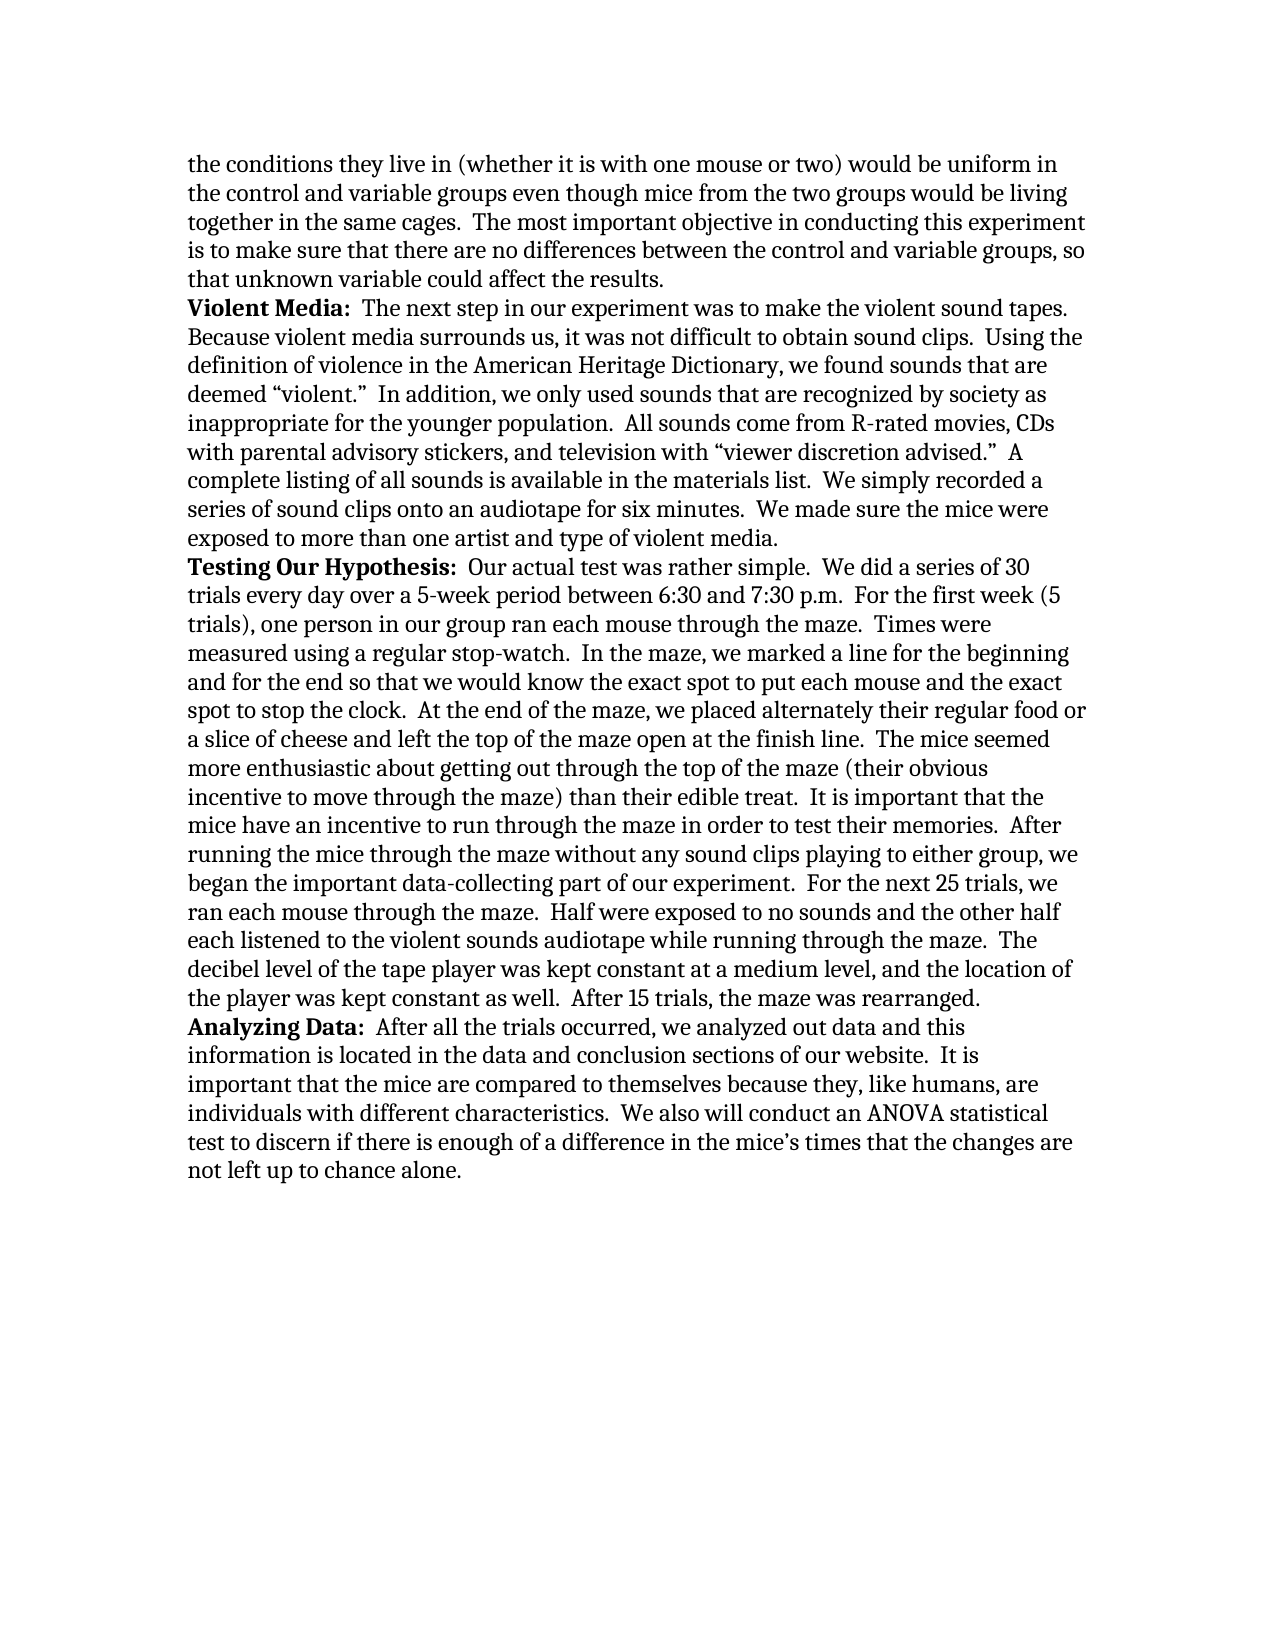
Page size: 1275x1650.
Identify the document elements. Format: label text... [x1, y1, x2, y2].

text Violent Media: The next step in our experiment was to make the violent sound tapes. Because violent media surrounds us, it was not difficult to obtain sound clips. Using the definition of violence in the American Heritage Dictionary, we found sounds that are deemed “violent.” In addition, we only used sounds that are recognized by society as inappropriate for the younger population. All sounds come from R-rated movies, CDs with parental advisory stickers, and television with “viewer discretion advised.” A complete listing of all sounds is available in the materials list. We simply recorded a series of sound clips onto an audiotape for six minutes. We made sure the mice were exposed to more than one artist and type of violent media. [187, 294, 1087, 552]
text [187, 150, 1087, 294]
text Analyzing Data: After all the trials occurred, we analyzed out data and this information is located in the data and conclusion sections of our website. It is important that the mice are compared to themselves because they, like humans, are individuals with different characteristics. We also will conduct an ANOVA statistical test to discern if there is enough of a difference in the mice’s times that the changes are not left up to chance alone. [187, 1012, 1087, 1185]
text Testing Our Hypothesis: Our actual test was rather simple. We did a series of 30 trials every day over a 5-week period between 6:30 and 7:30 p.m. For the first week (5 trials), one person in our group ran each mouse through the maze. Times were measured using a regular stop-watch. In the maze, we marked a line for the beginning and for the end so that we would know the exact spot to put each mouse and the exact spot to stop the clock. At the end of the maze, we placed alternately their regular food or a slice of cheese and left the top of the maze open at the finish line. The mice seemed more enthusiastic about getting out through the top of the maze (their obvious incentive to move through the maze) than their edible treat. It is important that the mice have an incentive to run through the maze in order to test their memories. After running the mice through the maze without any sound clips playing to either group, we began the important data-collecting part of our experiment. For the next 25 trials, we ran each mouse through the maze. Half were exposed to no sounds and the other half each listened to the violent sounds audiotape while running through the maze. The decibel level of the tape player was kept constant at a medium level, and the location of the player was kept constant as well. After 15 trials, the maze was rearranged. [187, 552, 1087, 1012]
